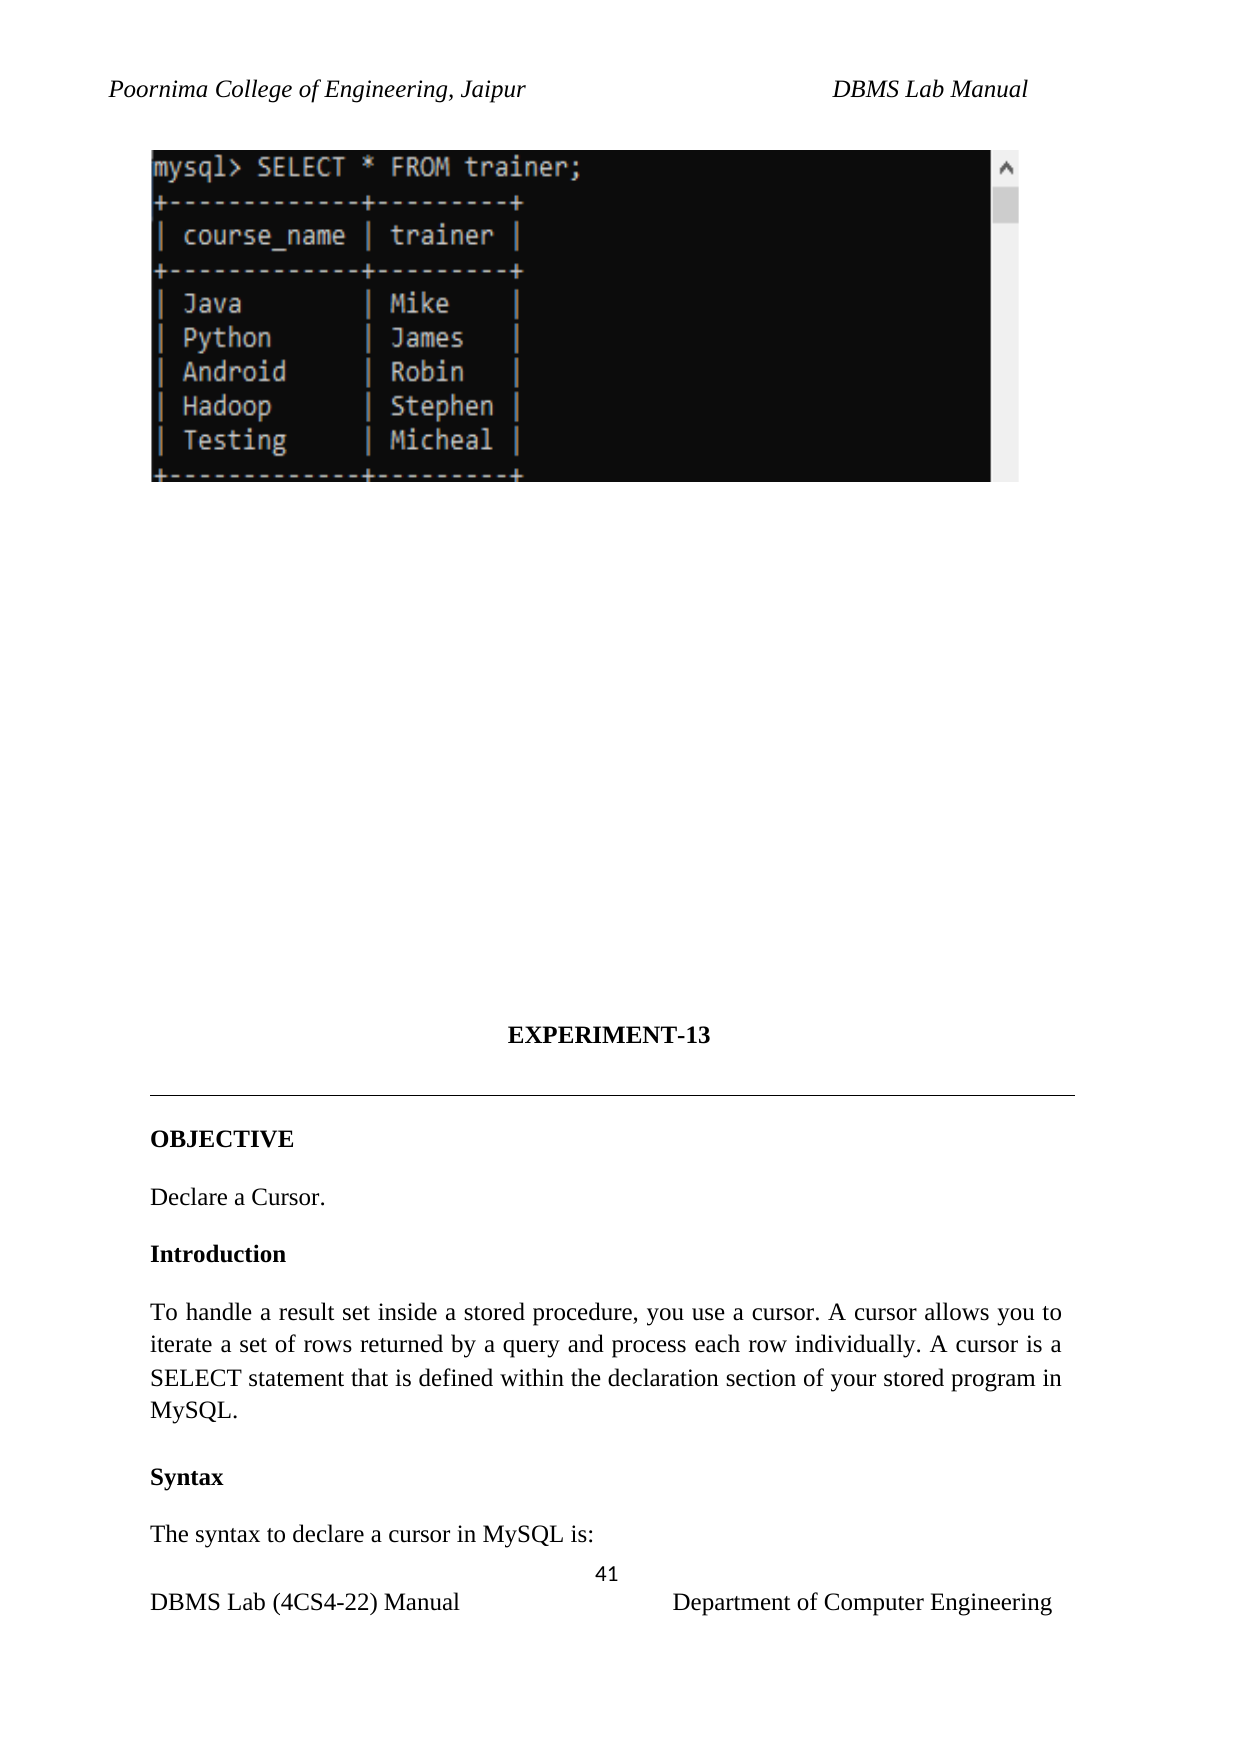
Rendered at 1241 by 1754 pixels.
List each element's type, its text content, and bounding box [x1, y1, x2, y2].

text Declare a Cursor. [150, 1182, 1063, 1210]
picture [150, 150, 1019, 482]
text Introduction [150, 1239, 1063, 1268]
text The syntax to declare a cursor in MySQL is: [150, 1519, 1063, 1548]
text Syntax [150, 1462, 1063, 1490]
text EXPERIMENT-13 [150, 1020, 1068, 1049]
text OBJECTIVE [150, 1124, 1063, 1153]
text To handle a result set inside a stored procedure, you use a cursor. A cursor allows you to iterate a set of rows returned by a query and process each row individually. A cursor is a SELECT statement that is defined within the declaration section of your stored program in MySQL. [150, 1297, 1063, 1424]
